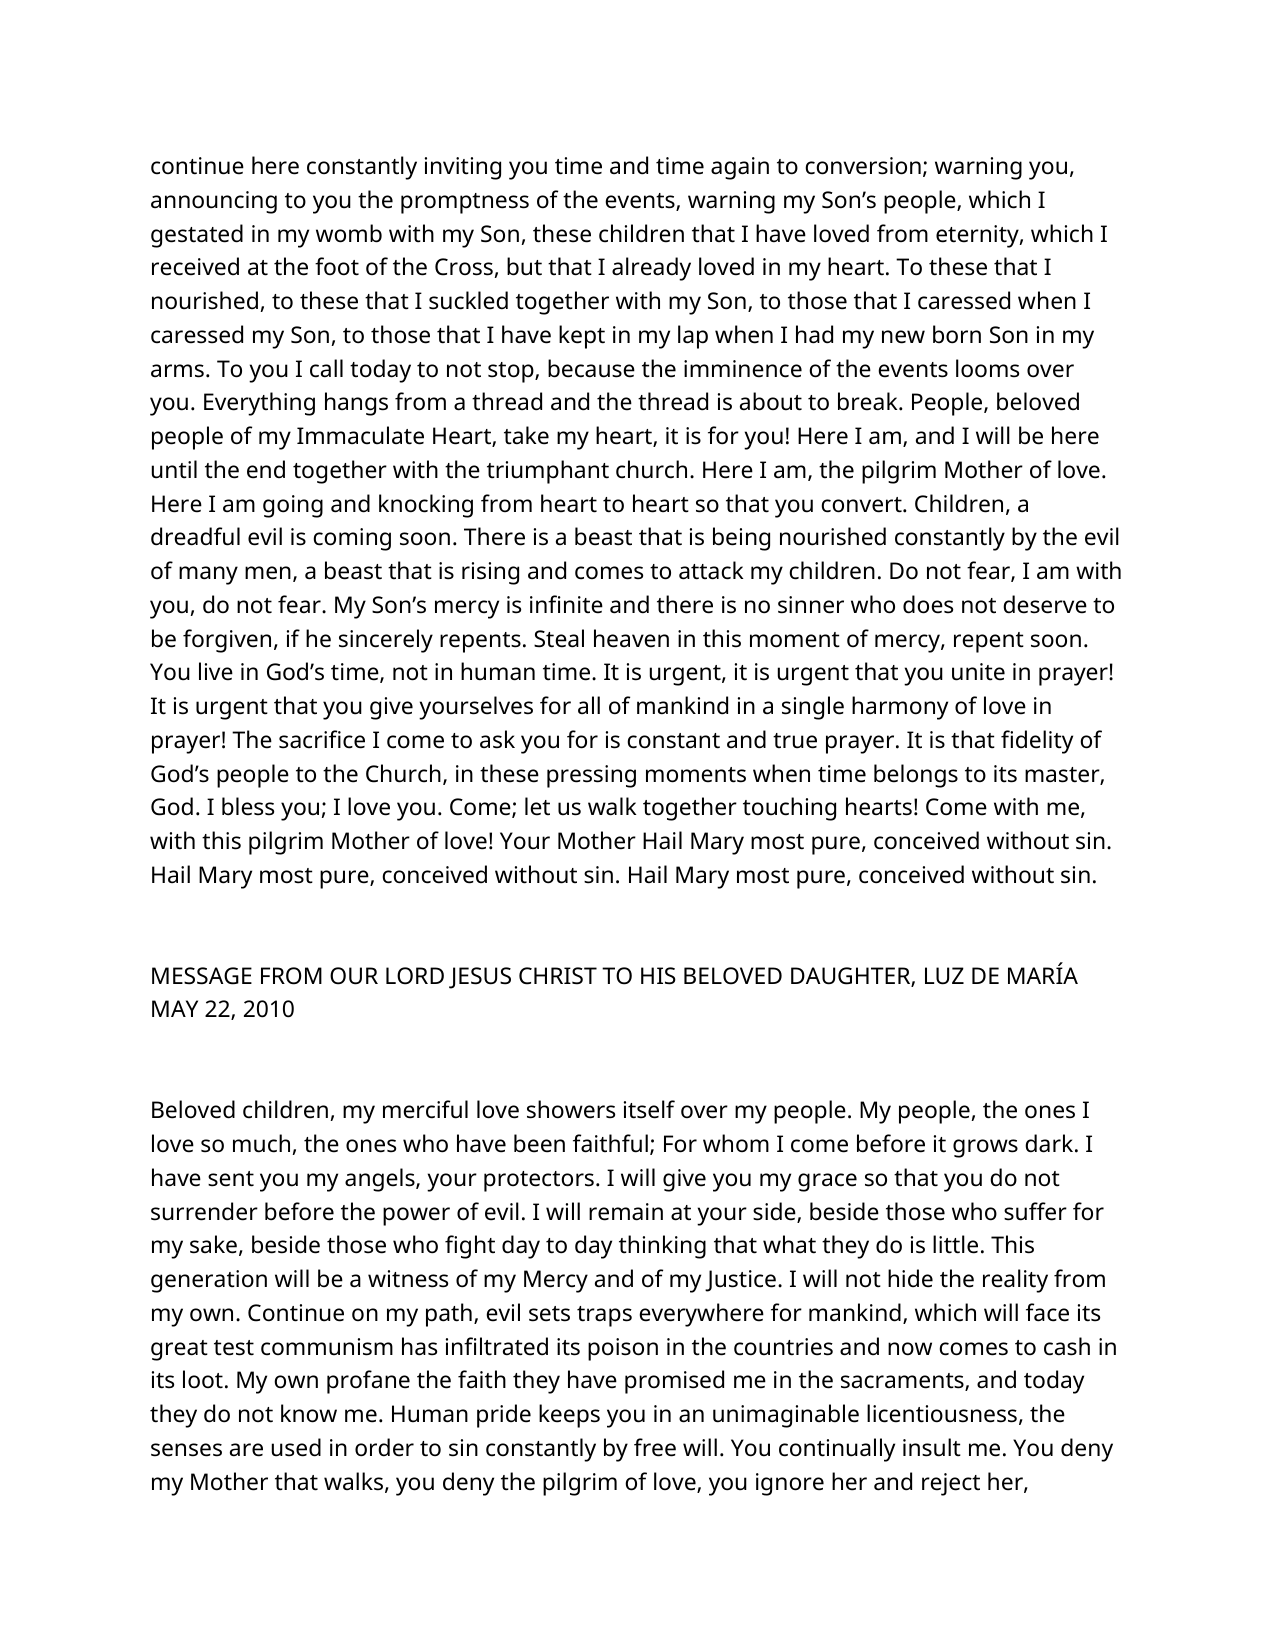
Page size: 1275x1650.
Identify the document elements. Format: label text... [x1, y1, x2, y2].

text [150, 1094, 1125, 1497]
text MESSAGE FROM OUR LORD JESUS CHRIST TO HIS BELOVED DAUGHTER, LUZ DE MARÍA MAY 22, 2010 [150, 959, 1125, 1024]
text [150, 150, 1125, 890]
